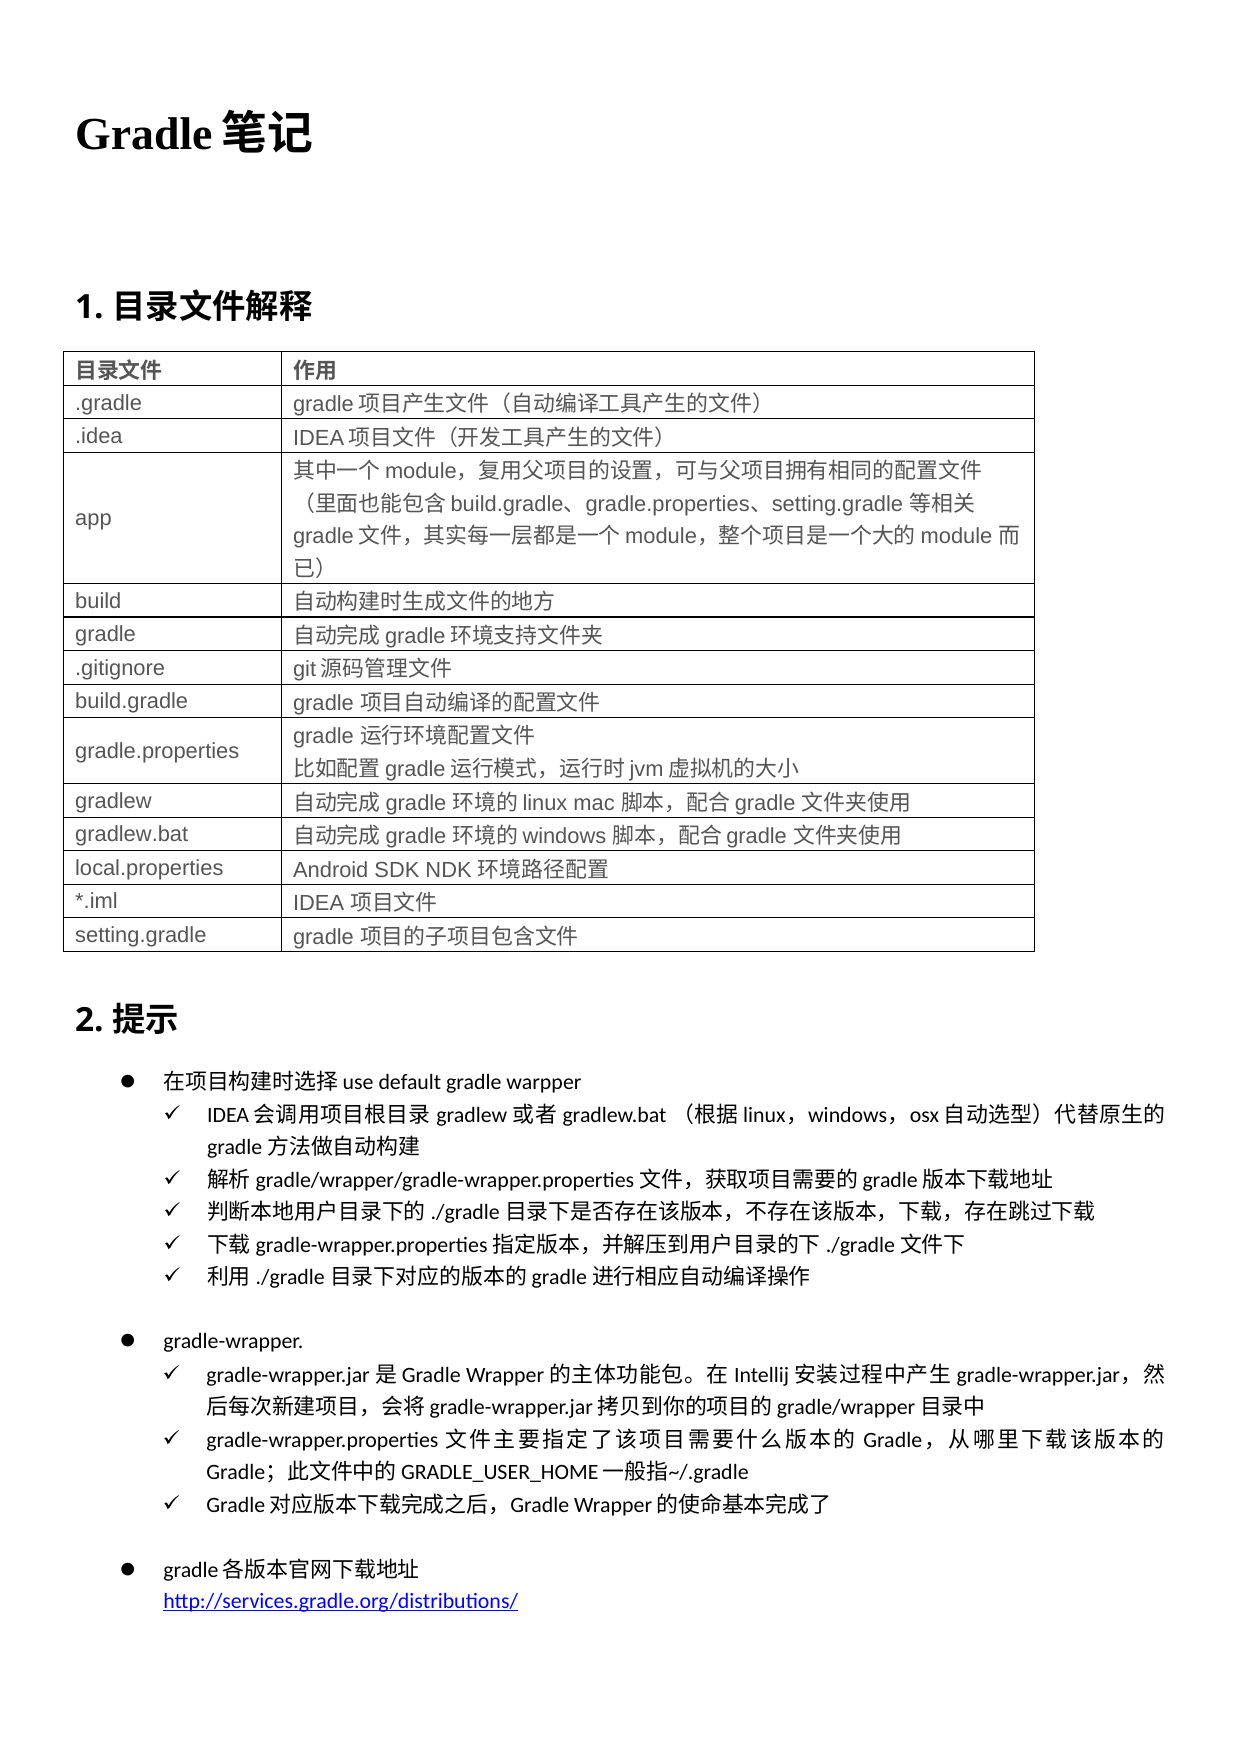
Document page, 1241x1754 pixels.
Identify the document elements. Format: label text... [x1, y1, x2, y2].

table_cell Android SDK NDK 环境路径配置 [282, 851, 1034, 884]
table_cell 自动完成gradle环境支持文件夹 [282, 618, 1034, 650]
table_cell setting.gradle [64, 918, 281, 951]
list gradle-wrapper.jar是Gradle Wrapper的主体功能包。在Intellij安装过程中产生gradle-wrapper.jar，然后每次新建项目，会将gradle-wrapper.jar拷贝到你的项目的gradle/wrapper目录中 [162, 1356, 1165, 1421]
table_cell .gradle [64, 386, 281, 418]
table_cell gradlew [64, 784, 281, 817]
table_cell *.iml [64, 885, 281, 917]
list gradle各版本官网下载地址 [119, 1551, 1165, 1584]
list http://services.gradle.org/distributions/ [163, 1584, 1165, 1616]
list gradle-wrapper.properties文件主要指定了该项目需要什么版本的Gradle，从哪里下载该版本的Gradle；此文件中的GRADLE_USER_HOME一般指~/.gradle [162, 1421, 1165, 1486]
table_cell 自动构建时生成文件的地方 [282, 584, 1034, 616]
list gradle-wrapper. [119, 1324, 1165, 1356]
table_header 作用 [282, 352, 1034, 385]
table_cell gradle [64, 618, 281, 650]
table_cell 自动完成 gradle 环境的windows 脚本，配合gradle 文件夹使用 [282, 818, 1034, 850]
subtitle 1. 目录文件解释 [75, 272, 1165, 337]
list 解析 gradle/wrapper/gradle-wrapper.properties 文件，获取项目需要的gradle版本下载地址 [163, 1161, 1165, 1194]
list 下载 gradle-wrapper.properties 指定版本，并解压到用户目录的下 ./gradle 文件下 [163, 1226, 1165, 1259]
table_cell build.gradle [64, 685, 281, 717]
table_cell gradle 项目自动编译的配置文件 [282, 685, 1034, 717]
table_cell git源码管理文件 [282, 651, 1034, 683]
table_cell gradlew.bat [64, 818, 281, 850]
table_cell gradle.properties [64, 718, 281, 783]
list 在项目构建时选择use default gradle warpper [119, 1064, 1165, 1096]
table_cell gradle 项目的子项目包含文件 [282, 918, 1034, 951]
list IDEA会调用项目根目录 gradlew 或者 gradlew.bat （根据linux，windows，osx自动选型）代替原生的 gradle 方法做自动构建 [163, 1096, 1165, 1161]
list 利用 ./gradle 目录下对应的版本的 gradle 进行相应自动编译操作 [163, 1259, 1165, 1291]
table_cell IDEA项目文件（开发工具产生的文件） [282, 419, 1034, 452]
table_header 目录文件 [64, 352, 281, 385]
table_cell 其中一个module，复用父项目的设置，可与父项目拥有相同的配置文件 （里面也能包含build.gradle、gradle.properties、setting.gradle 等相关gradle文件，其实每一层都是一个module，整个项目是一个大的 module 而已） [282, 453, 1034, 583]
table_cell .idea [64, 419, 281, 452]
table_cell local.properties [64, 851, 281, 884]
table_cell build [64, 584, 281, 616]
table_cell IDEA 项目文件 [282, 885, 1034, 917]
table_cell 自动完成 gradle 环境的linux mac 脚本，配合gradle 文件夹使用 [282, 784, 1034, 817]
subtitle Gradle笔记 [75, 81, 1165, 178]
list Gradle对应版本下载完成之后，Gradle Wrapper的使命基本完成了 [162, 1486, 1165, 1519]
table_cell app [64, 453, 281, 583]
table_cell gradle项目产生文件（自动编译工具产生的文件） [282, 386, 1034, 418]
table_cell .gitignore [64, 651, 281, 683]
list 判断本地用户目录下的 ./gradle 目录下是否存在该版本，不存在该版本，下载，存在跳过下载 [163, 1194, 1165, 1226]
subtitle 2. 提示 [75, 984, 1165, 1049]
table_cell gradle 运行环境配置文件 比如配置gradle运行模式，运行时jvm虚拟机的大小 [282, 718, 1034, 783]
